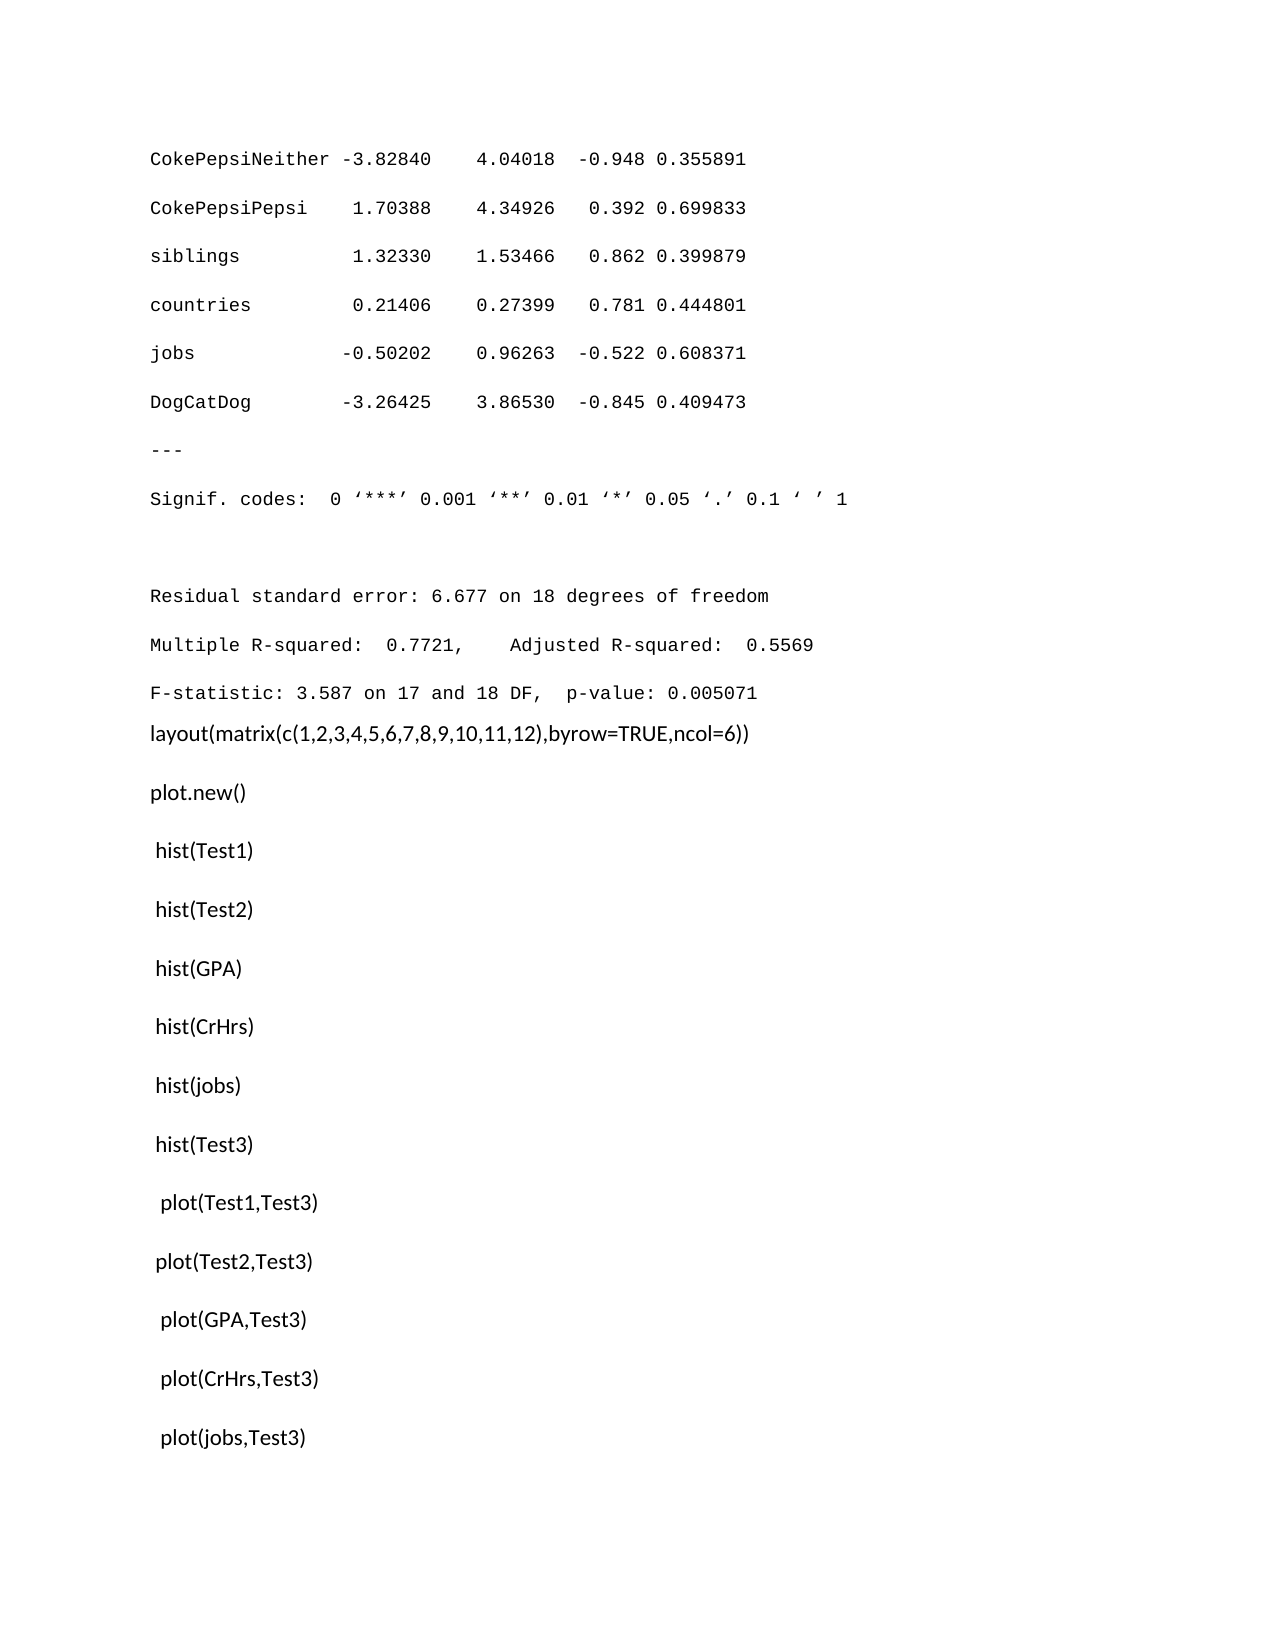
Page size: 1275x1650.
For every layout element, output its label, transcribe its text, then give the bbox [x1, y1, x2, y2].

text Residual standard error: 6.677 on 18 degrees of freedom [150, 587, 1125, 608]
text jobs -0.50202 0.96263 -0.522 0.608371 [150, 344, 1125, 365]
text plot(Test1,Test3) [150, 1188, 1125, 1216]
text F-statistic: 3.587 on 17 and 18 DF, p-value: 0.005071 layout(matrix(c(1,2,3,4,5,6,7,8,9,10,11,12),byrow=TRUE,ncol=6)) [150, 684, 1125, 747]
text siblings 1.32330 1.53466 0.862 0.399879 [150, 247, 1125, 268]
text --- [150, 441, 1125, 462]
text Multiple R-squared: 0.7721, Adjusted R-squared: 0.5569 [150, 635, 1125, 657]
text hist(GPA) [150, 954, 1125, 982]
text hist(Test1) [150, 836, 1125, 864]
text countries 0.21406 0.27399 0.781 0.444801 [150, 296, 1125, 317]
text plot(CrHrs,Test3) [150, 1364, 1125, 1392]
text plot.new() [150, 778, 1125, 806]
text hist(Test3) [150, 1130, 1125, 1158]
text plot(Test2,Test3) [150, 1247, 1125, 1275]
text DogCatDog -3.26425 3.86530 -0.845 0.409473 [150, 393, 1125, 414]
text CokePepsiNeither -3.82840 4.04018 -0.948 0.355891 [150, 150, 1125, 171]
text plot(jobs,Test3) [150, 1423, 1125, 1451]
text plot(GPA,Test3) [150, 1306, 1125, 1334]
text CokePepsiPepsi 1.70388 4.34926 0.392 0.699833 [150, 198, 1125, 220]
text hist(CrHrs) [150, 1012, 1125, 1040]
text Signif. codes: 0 ‘***’ 0.001 ‘**’ 0.01 ‘*’ 0.05 ‘.’ 0.1 ‘ ’ 1 [150, 490, 1125, 511]
text hist(jobs) [150, 1071, 1125, 1099]
text hist(Test2) [150, 895, 1125, 923]
